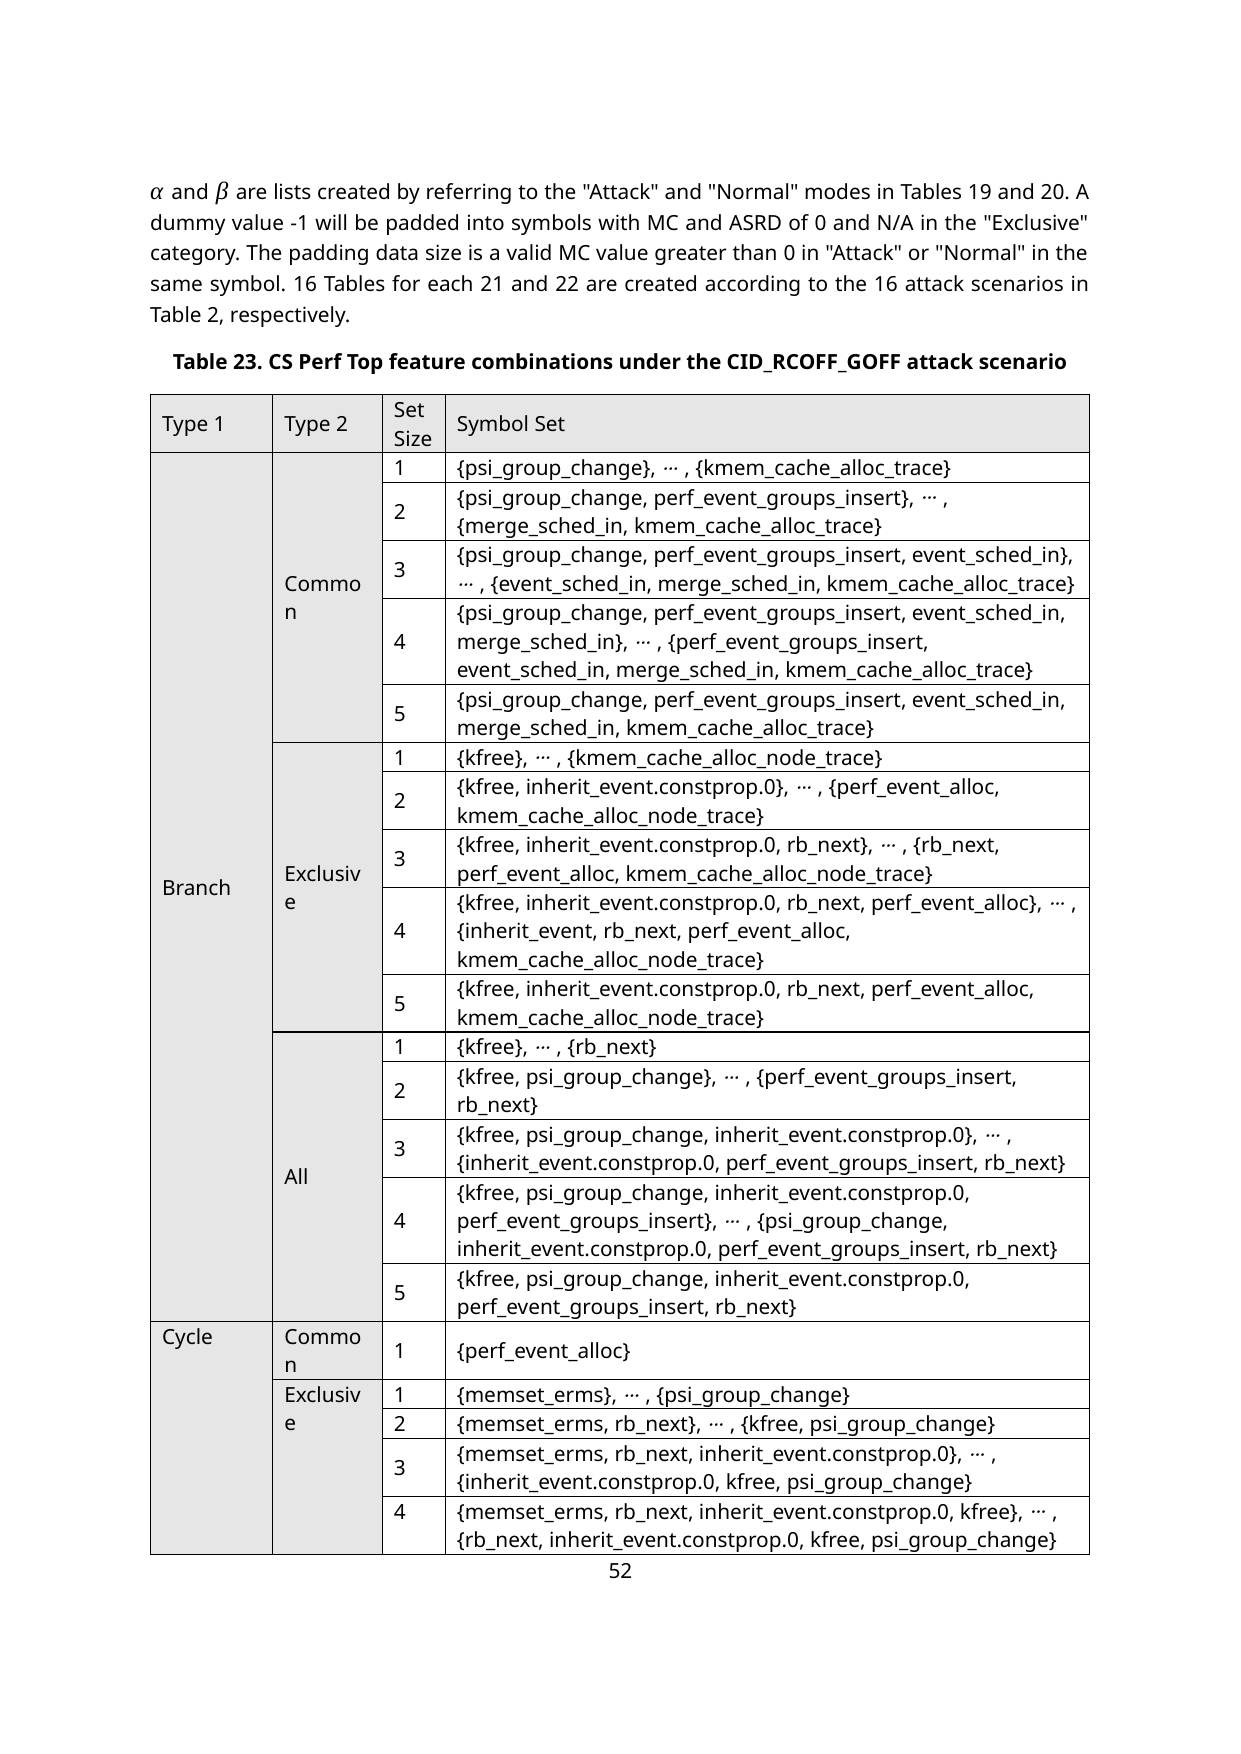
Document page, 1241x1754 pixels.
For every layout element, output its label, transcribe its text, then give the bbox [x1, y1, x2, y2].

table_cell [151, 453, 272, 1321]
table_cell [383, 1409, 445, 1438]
text and are lists created by referring to the "Attack" and "Normal" modes in Tables 19 and 20. A dummy value -1 will be padded into symbols with MC and ASRD of 0 and N/A in the "Exclusive" category. The padding data size is a valid MC value greater than 0 in "Attack" or "Normal" in the same symbol. 16 Tables for each 21 and 22 are created according to the 16 attack scenarios in Table 2, respectively. [150, 177, 1090, 328]
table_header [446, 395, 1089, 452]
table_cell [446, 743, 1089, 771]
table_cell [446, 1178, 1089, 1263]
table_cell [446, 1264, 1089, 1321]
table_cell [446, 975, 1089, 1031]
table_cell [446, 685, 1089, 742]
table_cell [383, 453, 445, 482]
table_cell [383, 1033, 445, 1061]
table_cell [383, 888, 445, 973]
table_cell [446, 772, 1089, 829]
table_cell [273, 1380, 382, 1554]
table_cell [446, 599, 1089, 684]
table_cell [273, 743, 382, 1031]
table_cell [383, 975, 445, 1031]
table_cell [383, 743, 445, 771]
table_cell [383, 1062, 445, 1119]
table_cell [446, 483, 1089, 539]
text Table 23. CS Perf Top feature combinations under the CID_RCOFF_GOFF attack scenario [150, 347, 1090, 375]
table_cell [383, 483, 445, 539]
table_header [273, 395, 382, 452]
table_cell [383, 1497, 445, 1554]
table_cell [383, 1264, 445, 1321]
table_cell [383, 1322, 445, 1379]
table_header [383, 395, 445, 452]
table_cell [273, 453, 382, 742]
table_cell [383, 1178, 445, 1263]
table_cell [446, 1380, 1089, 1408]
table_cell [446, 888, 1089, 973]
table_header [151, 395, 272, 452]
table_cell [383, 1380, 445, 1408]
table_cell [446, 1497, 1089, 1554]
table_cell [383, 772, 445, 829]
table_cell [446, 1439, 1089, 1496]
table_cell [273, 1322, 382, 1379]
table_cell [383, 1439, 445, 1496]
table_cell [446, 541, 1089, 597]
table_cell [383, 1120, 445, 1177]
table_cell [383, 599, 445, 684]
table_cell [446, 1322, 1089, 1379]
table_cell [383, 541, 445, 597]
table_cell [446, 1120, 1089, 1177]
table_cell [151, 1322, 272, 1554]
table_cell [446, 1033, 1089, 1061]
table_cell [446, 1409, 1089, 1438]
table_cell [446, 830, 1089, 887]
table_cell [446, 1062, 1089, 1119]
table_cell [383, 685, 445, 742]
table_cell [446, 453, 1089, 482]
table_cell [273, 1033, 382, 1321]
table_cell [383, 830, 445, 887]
